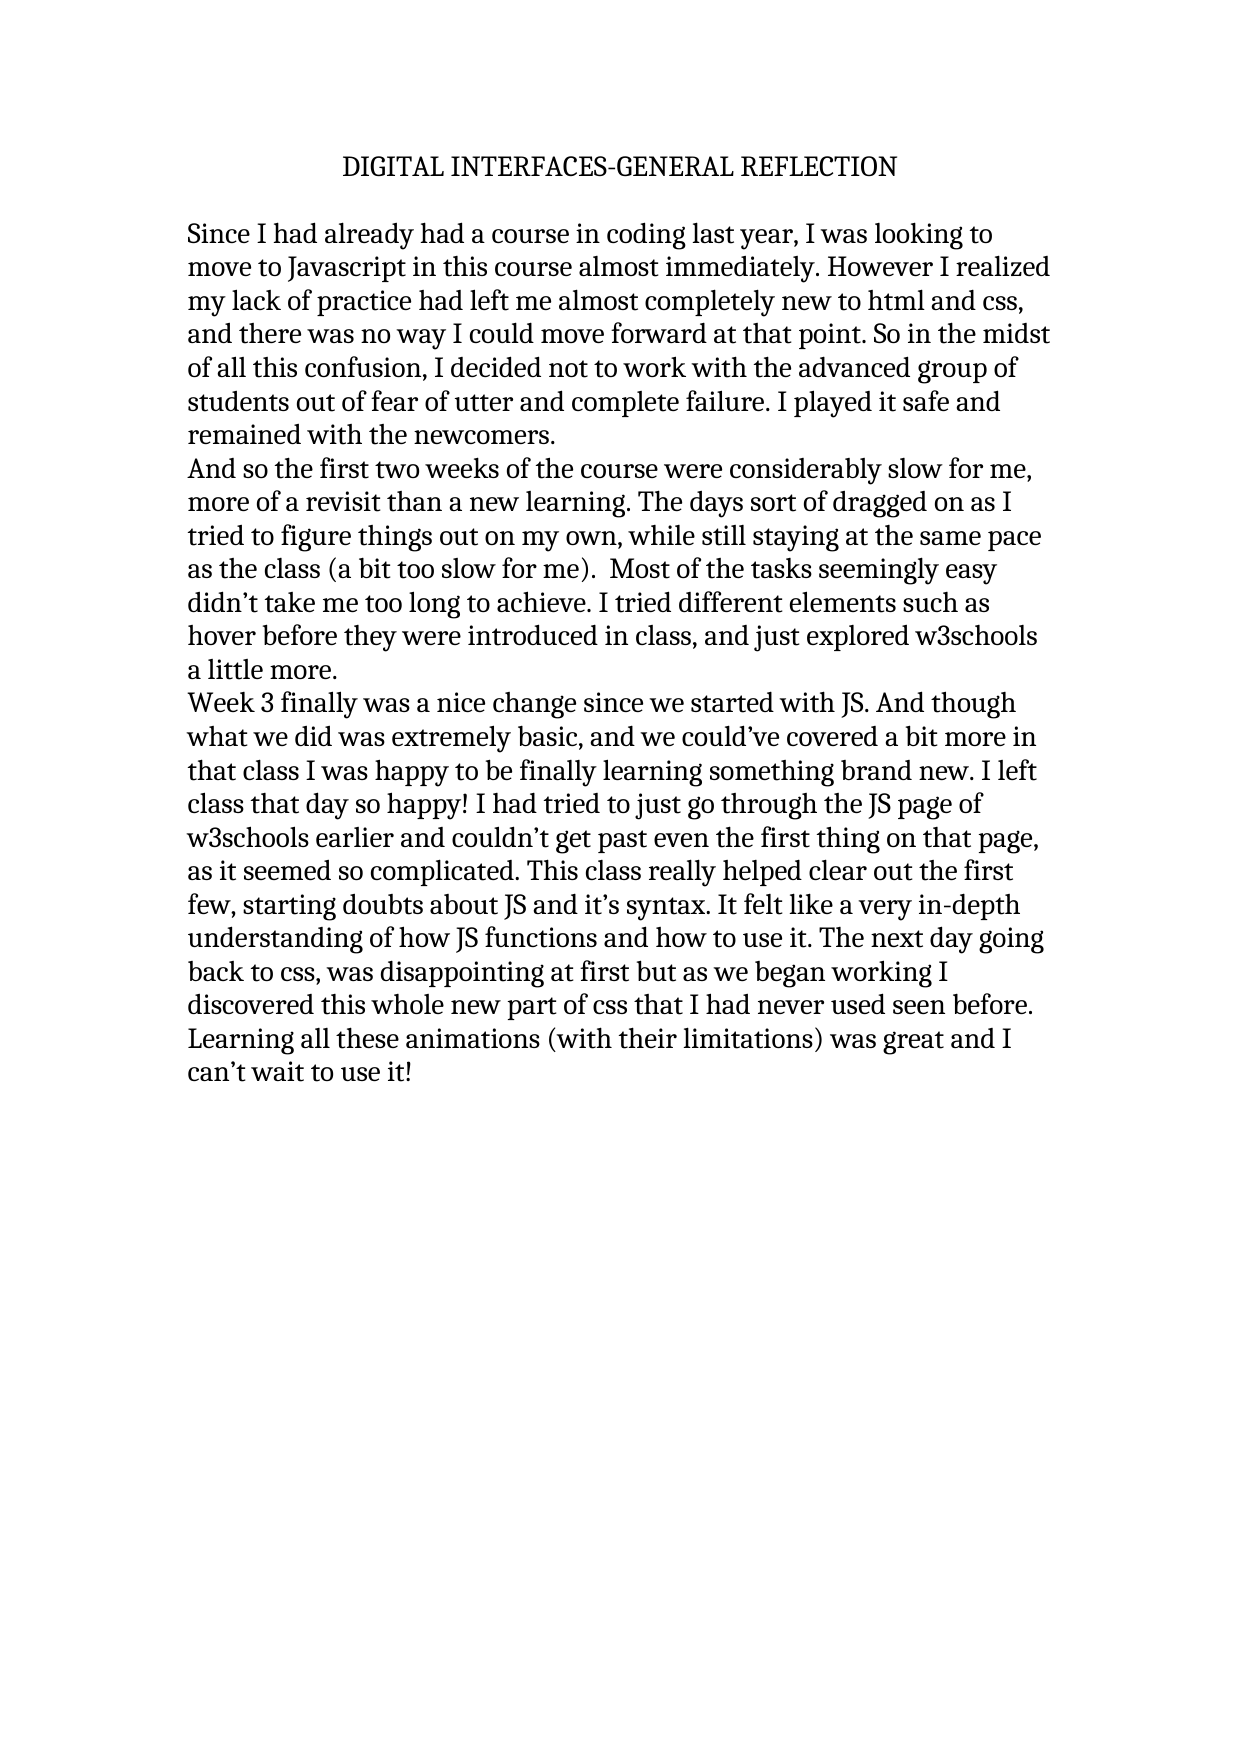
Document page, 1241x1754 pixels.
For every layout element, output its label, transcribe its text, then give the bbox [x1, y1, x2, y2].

text Week 3 finally was a nice change since we started with JS. And though what we did was extremely basic, and we could’ve covered a bit more in that class I was happy to be finally learning something brand new. I left class that day so happy! I had tried to just go through the JS page of w3schools earlier and couldn’t get past even the first thing on that page, as it seemed so complicated. This class really helped clear out the first few, starting doubts about JS and it’s syntax. It felt like a very in-depth understanding of how JS functions and how to use it. The next day going back to css, was disappointing at first but as we began working I discovered this whole new part of css that I had never used seen before. Learning all these animations (with their limitations) was great and I can’t wait to use it! [187, 687, 1053, 1089]
text And so the first two weeks of the course were considerably slow for me, more of a revisit than a new learning. The days sort of dragged on as I tried to figure things out on my own, while still staying at the same pace as the class (a bit too slow for me). Most of the tasks seemingly easy didn’t take me too long to achieve. I tried different elements such as hover before they were introduced in class, and just explored w3schools a little more. [187, 452, 1053, 687]
text Since I had already had a course in coding last year, I was looking to move to Javascript in this course almost immediately. However I realized my lack of practice had left me almost completely new to html and css, and there was no way I could move forward at that point. So in the midst of all this confusion, I decided not to work with the advanced group of students out of fear of utter and complete failure. I played it safe and remained with the newcomers. [187, 217, 1053, 452]
text DIGITAL INTERFACES-GENERAL REFLECTION [187, 150, 1053, 183]
